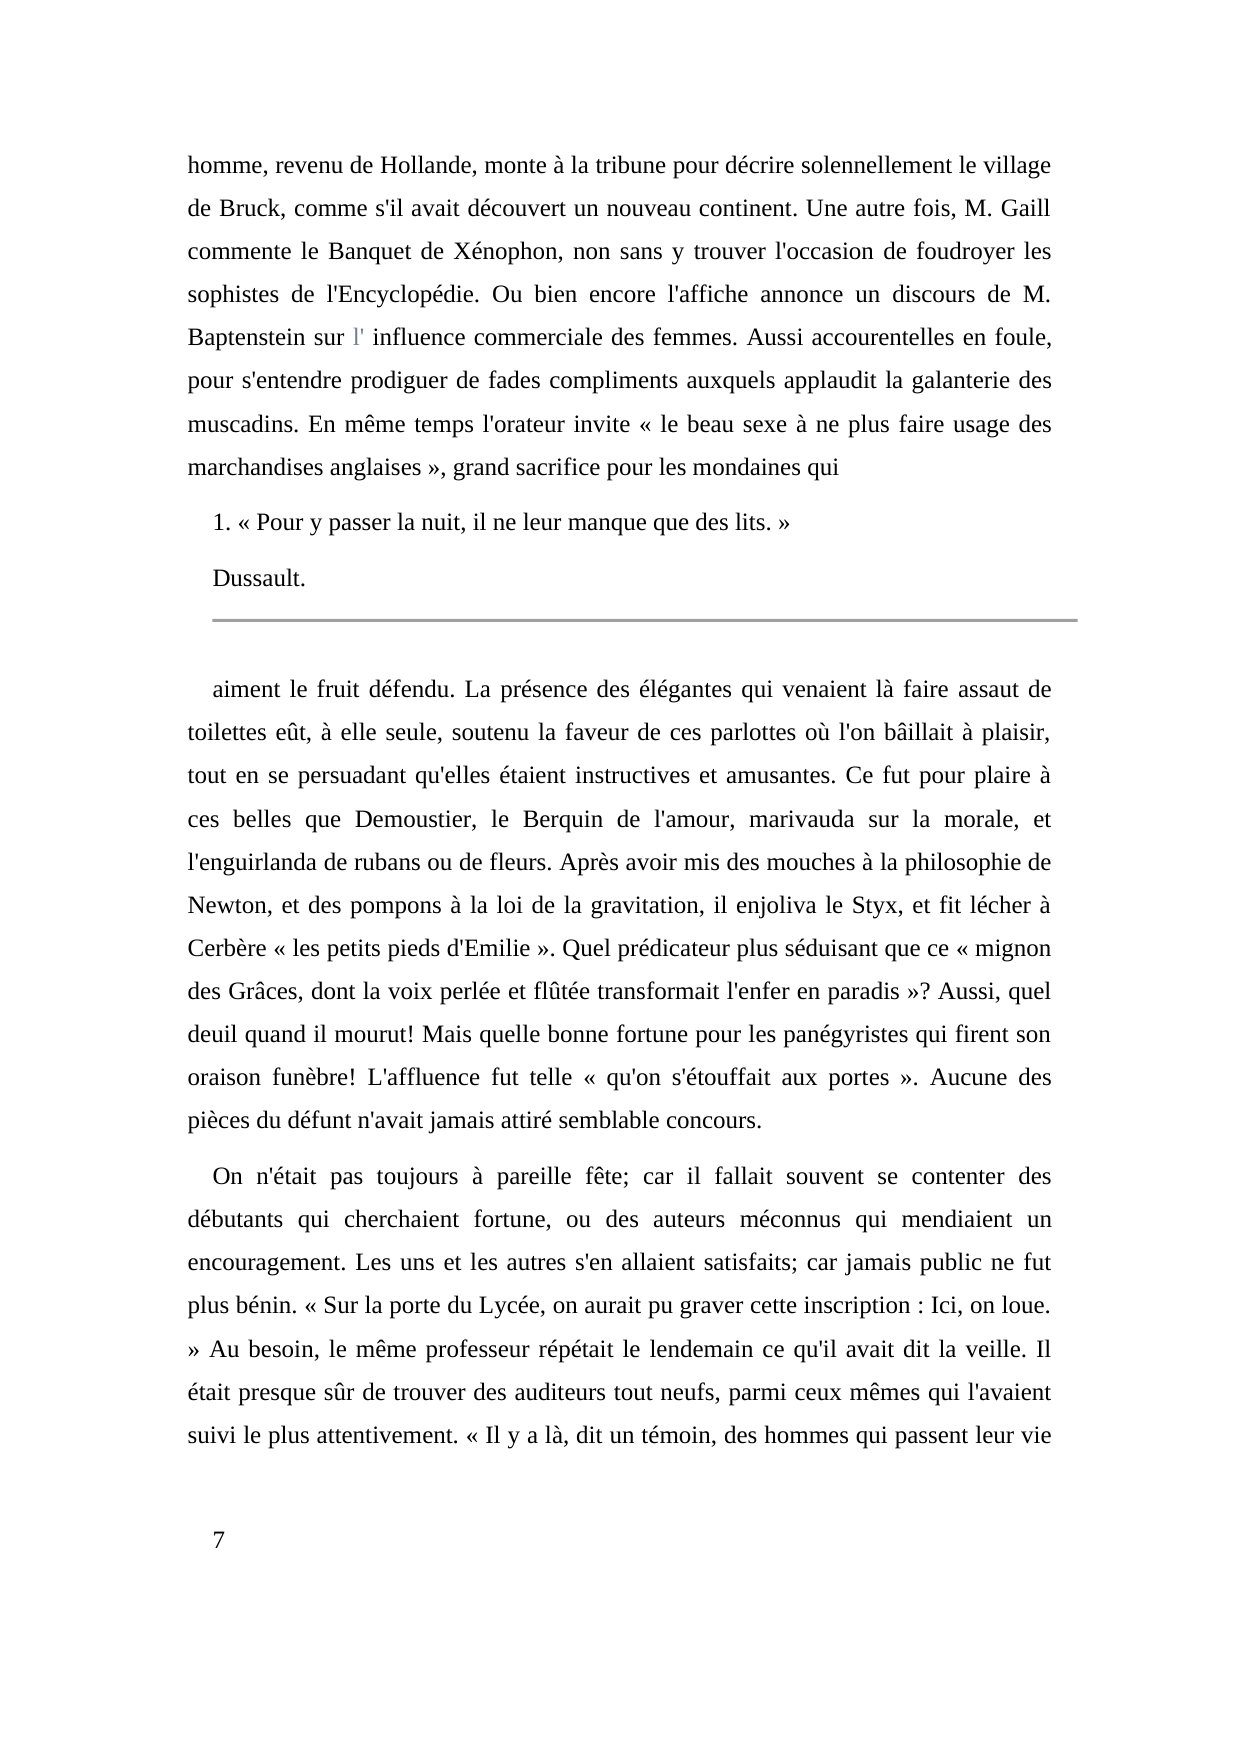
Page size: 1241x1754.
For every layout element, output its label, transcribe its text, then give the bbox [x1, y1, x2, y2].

text aiment le fruit défendu. La présence des élégantes qui venaient là faire assaut de toilettes eût, à elle seule, soutenu la faveur de ces parlottes où l'on bâillait à plaisir, tout en se persuadant qu'elles étaient instructives et amusantes. Ce fut pour plaire à ces belles que Demoustier, le Berquin de l'amour, marivauda sur la morale, et l'enguirlanda de rubans ou de fleurs. Après avoir mis des mouches à la philosophie de Newton, et des pompons à la loi de la gravitation, il enjoliva le Styx, et fit lécher à Cerbère « les petits pieds d'Emilie ». Quel prédicateur plus séduisant que ce « mignon des Grâces, dont la voix perlée et flûtée transformait l'enfer en paradis »? Aussi, quel deuil quand il mourut! Mais quelle bonne fortune pour les panégyristes qui firent son oraison funèbre! L'affluence fut telle « qu'on s'étouffait aux portes ». Aucune des pièces du défunt n'avait jamais attiré semblable concours. [187, 674, 1053, 1134]
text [187, 1161, 1053, 1449]
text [187, 150, 1053, 481]
text Dussault. [187, 563, 1053, 592]
text 1. « Pour y passer la nuit, il ne leur manque que des lits. » [187, 507, 1053, 536]
